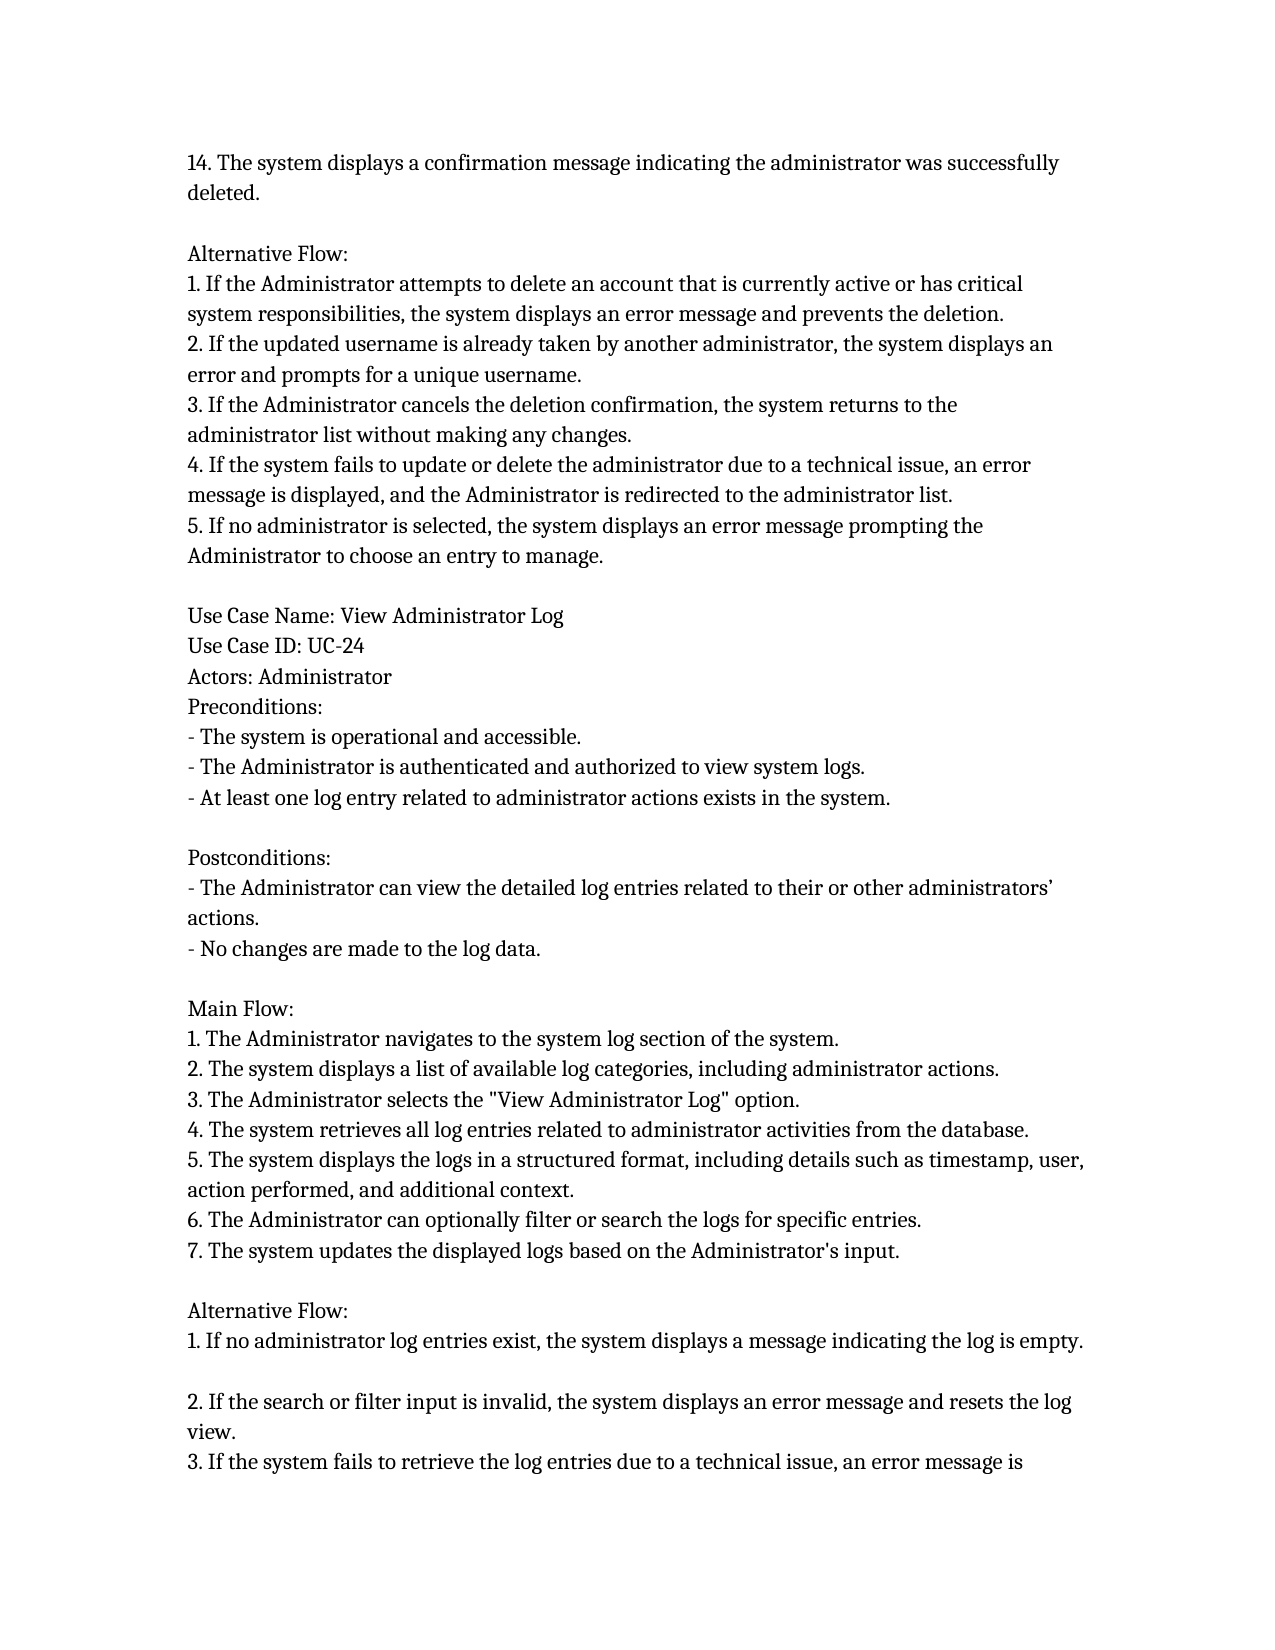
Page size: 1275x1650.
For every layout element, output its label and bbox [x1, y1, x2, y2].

text [187, 150, 1087, 1475]
